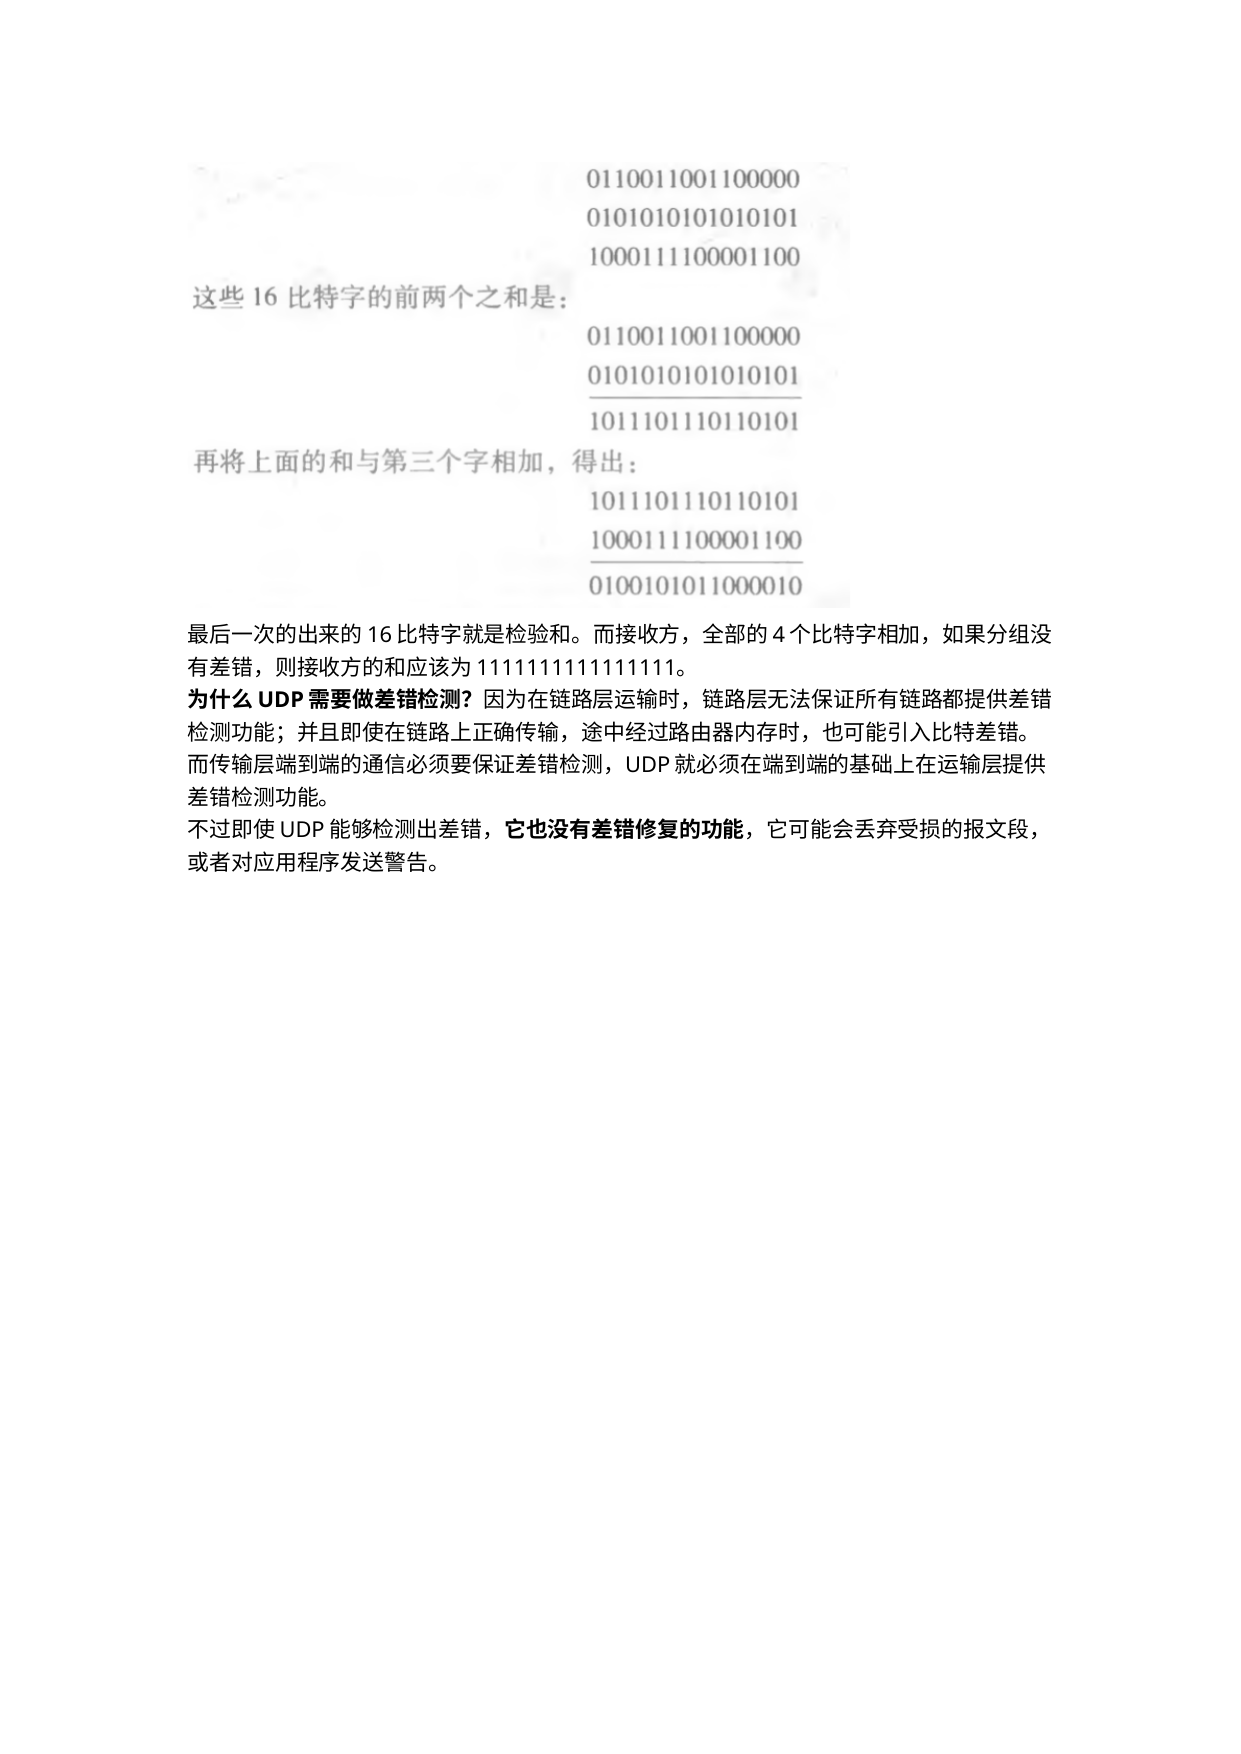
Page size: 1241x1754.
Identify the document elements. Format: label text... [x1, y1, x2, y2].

picture [187, 162, 851, 608]
text 为什么UDP需要做差错检测？因为在链路层运输时，链路层无法保证所有链路都提供差错检测功能；并且即使在链路上正确传输，途中经过路由器内存时，也可能引入比特差错。而传输层端到端的通信必须要保证差错检测，UDP就必须在端到端的基础上在运输层提供差错检测功能。 [187, 682, 1053, 812]
text 最后一次的出来的16比特字就是检验和。而接收方，全部的4个比特字相加，如果分组没有差错，则接收方的和应该为1111111111111111。 [187, 617, 1053, 682]
text 不过即使UDP能够检测出差错，它也没有差错修复的功能，它可能会丢弃受损的报文段，或者对应用程序发送警告。 [187, 812, 1053, 877]
